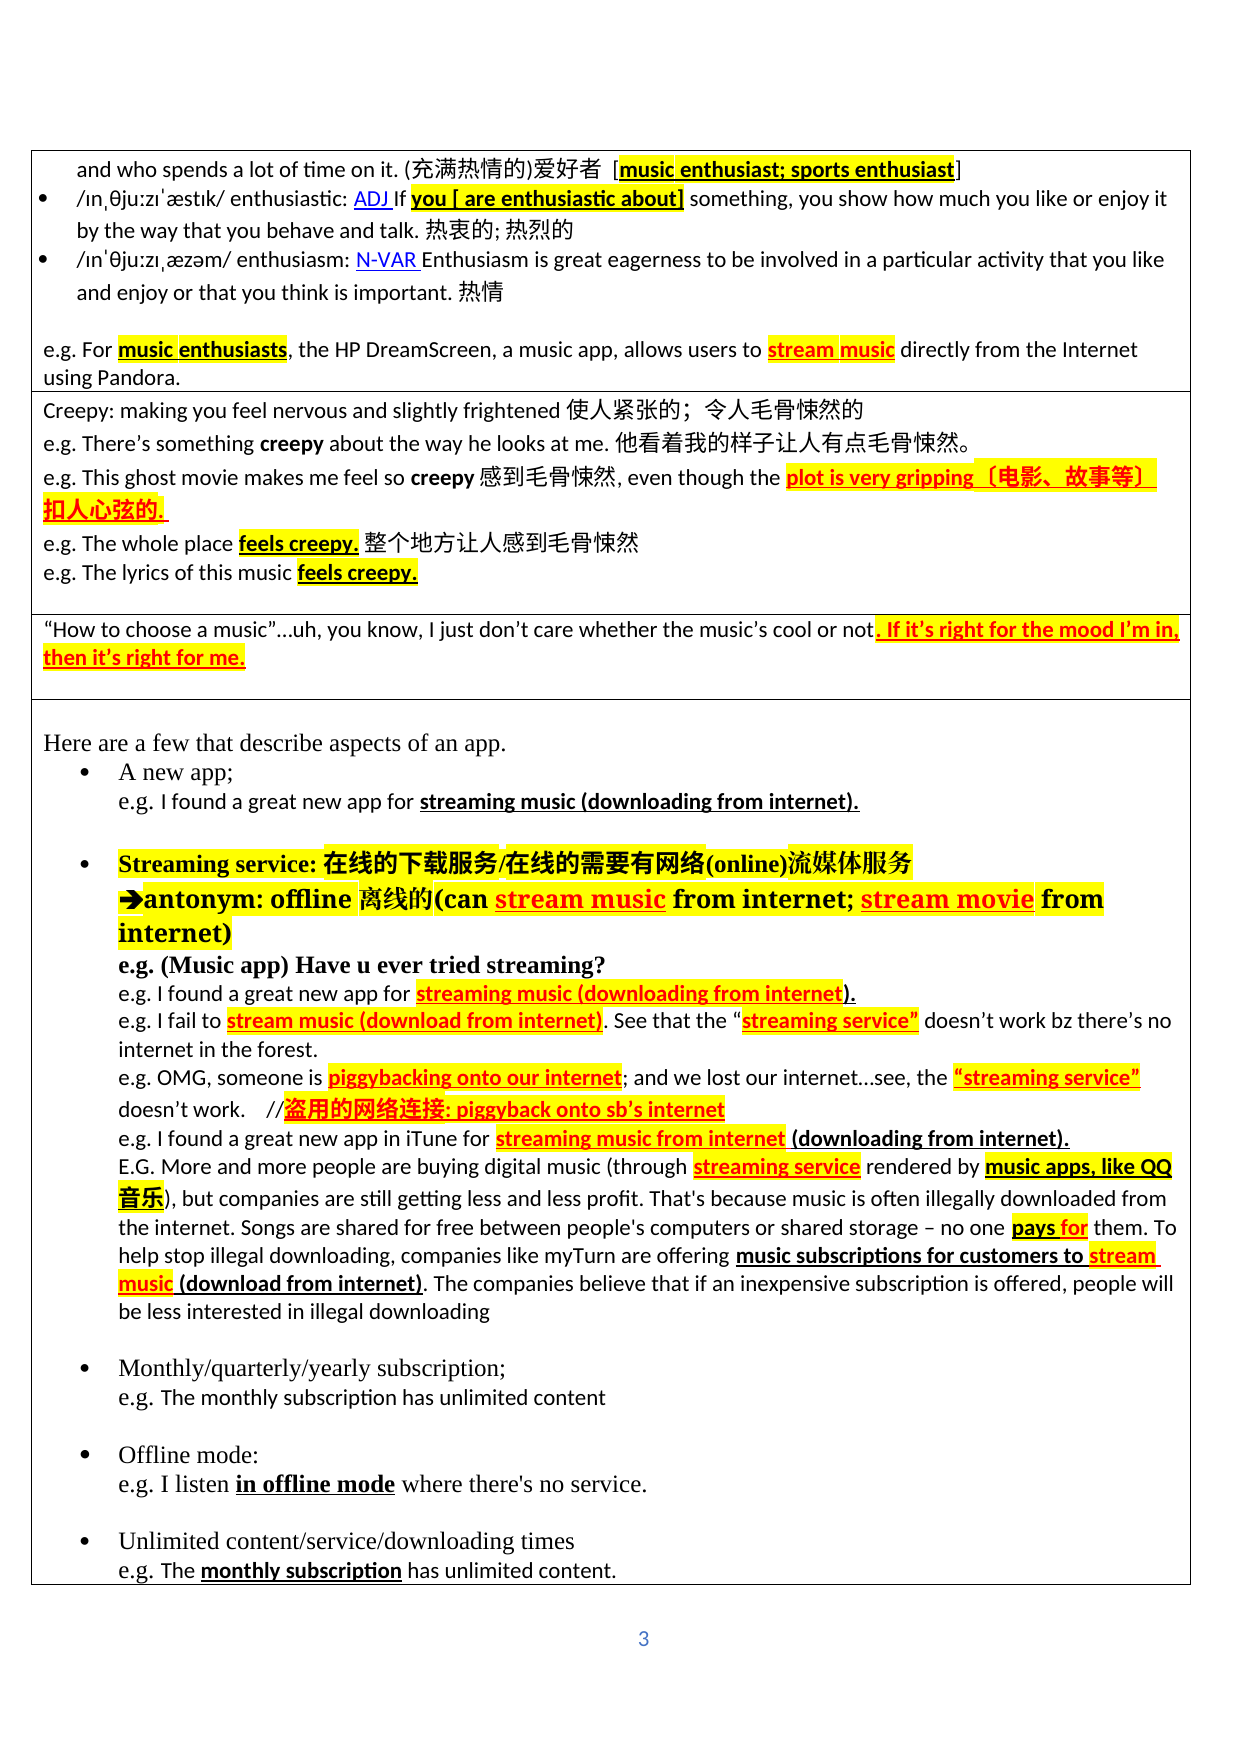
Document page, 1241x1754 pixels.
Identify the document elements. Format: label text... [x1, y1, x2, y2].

table_cell “How to choose a music”…uh, you know, I just don’t care whether the music’s cool or not. If it’s right for the mood I’m in, then it’s right for me. [32, 615, 1190, 699]
table_cell Creepy: making you feel nervous and slightly frightened 使人紧张的；令人毛骨悚然的 e.g. There’s something creepy about the way he looks at me. 他看着我的样子让人有点毛骨悚然。 e.g. This ghost movie makes me feel so creepy感到毛骨悚然, even though the plot is very gripping〔电影、故事等〕扣人心弦的. e.g. The whole place feels creepy. 整个地方让人感到毛骨悚然 e.g. The lyrics of this music feels creepy. [32, 392, 1190, 614]
